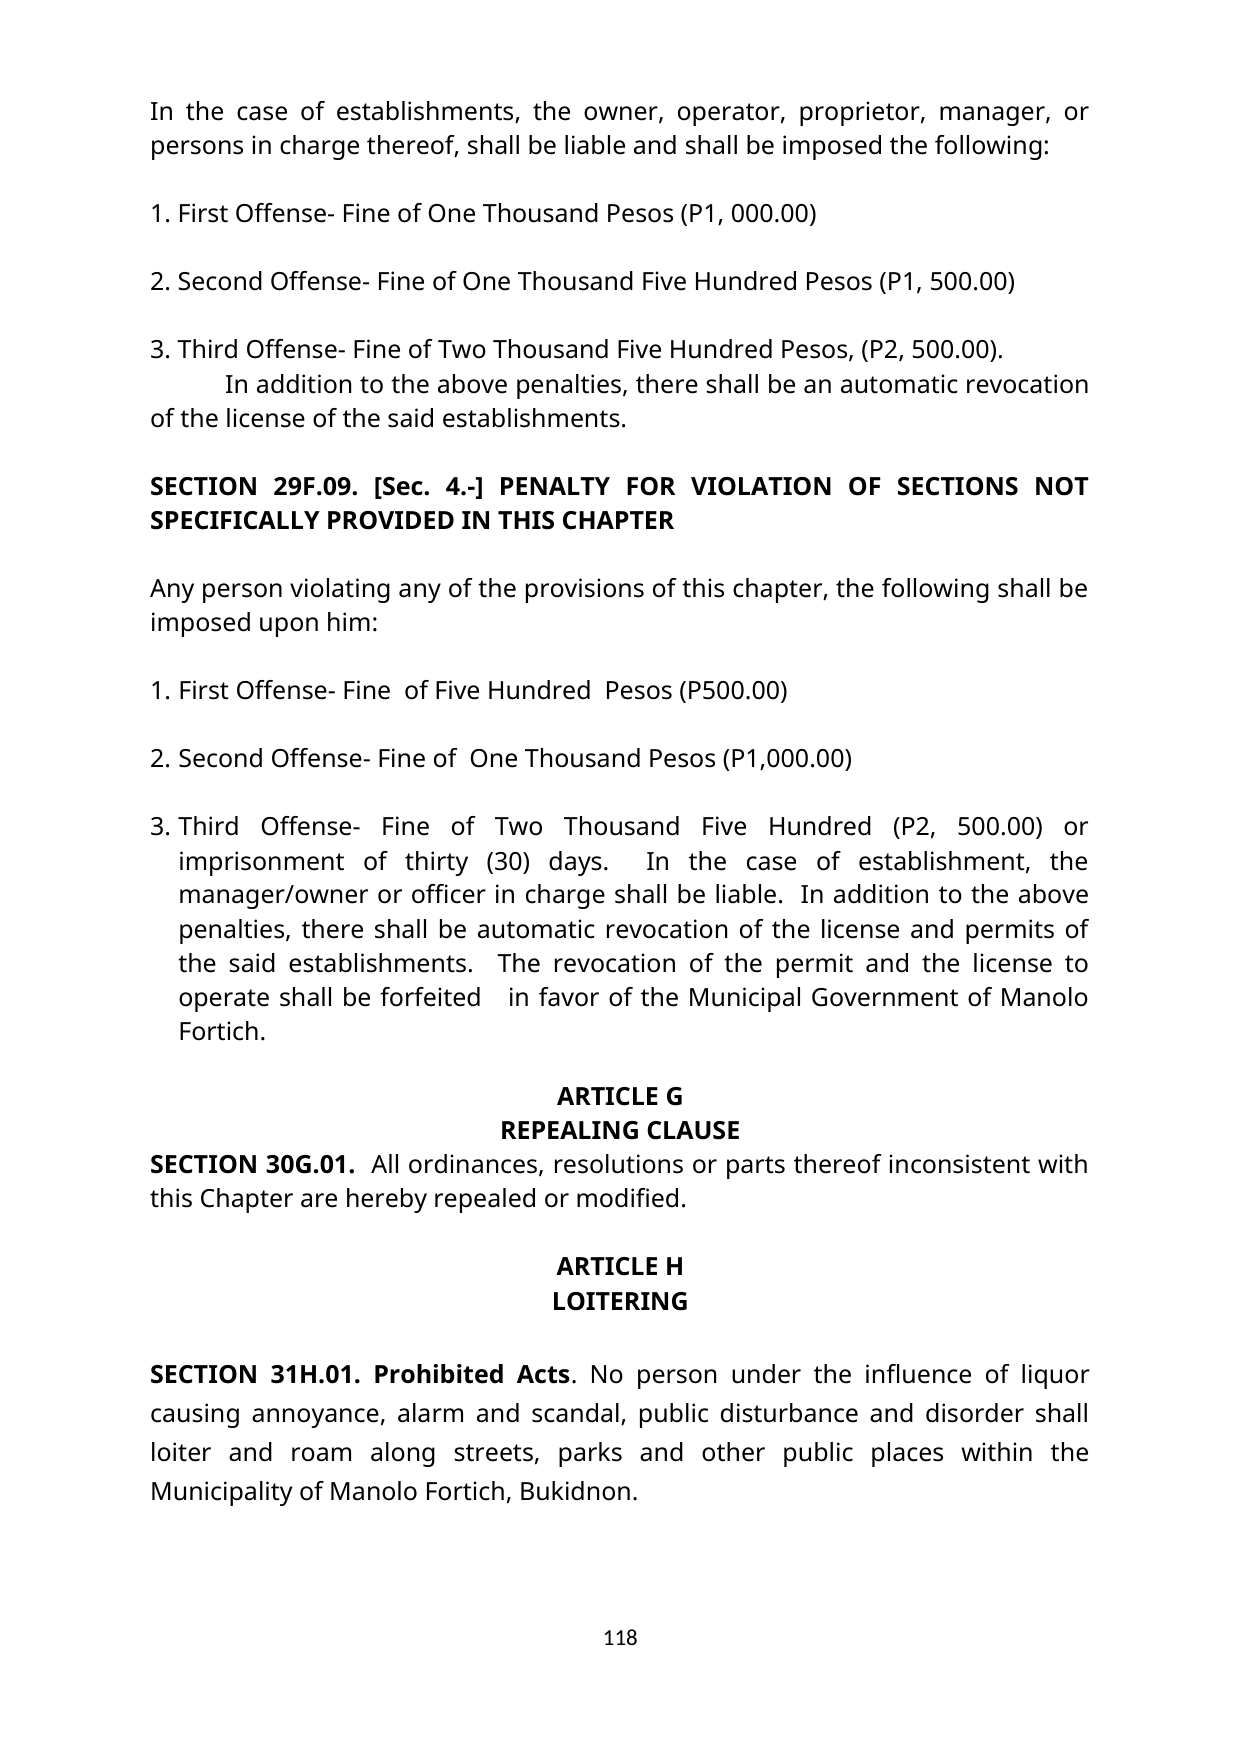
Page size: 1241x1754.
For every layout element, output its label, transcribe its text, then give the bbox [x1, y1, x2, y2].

text ARTICLE G [150, 1079, 1090, 1113]
text 2. Second Offense- Fine of One Thousand Five Hundred Pesos (P1, 500.00) [150, 264, 1090, 298]
text SECTION 31H.01. Prohibited Acts. No person under the influence of liquor causing annoyance, alarm and scandal, public disturbance and disorder shall loiter and roam along streets, parks and other public places within the Municipality of Manolo Fortich, Bukidnon. [150, 1356, 1090, 1508]
text In addition to the above penalties, there shall be an automatic revocation of the license of the said establishments. [150, 366, 1090, 434]
list Third Offense- Fine of Two Thousand Five Hundred (P2, 500.00) or imprisonment of thirty (30) days. In the case of establishment, the manager/owner or officer in charge shall be liable. In addition to the above penalties, there shall be automatic revocation of the license and permits of the said establishments. The revocation of the permit and the license to operate shall be forfeited in favor of the Municipal Government of Manolo Fortich. [150, 809, 1090, 1047]
list First Offense- Fine of Five Hundred Pesos (P500.00) [150, 673, 1090, 707]
list Second Offense- Fine of One Thousand Pesos (P1,000.00) [150, 741, 1090, 775]
text In the case of establishments, the owner, operator, proprietor, manager, or persons in charge thereof, shall be liable and shall be imposed the following: [150, 94, 1090, 162]
text SECTION 30G.01. All ordinances, resolutions or parts thereof inconsistent with this Chapter are hereby repealed or modified. [150, 1147, 1090, 1215]
text 1. First Offense- Fine of One Thousand Pesos (P1, 000.00) [150, 196, 1090, 230]
text LOITERING [150, 1283, 1090, 1317]
text SECTION 29F.09. [Sec. 4.-] PENALTY FOR VIOLATION OF SECTIONS NOT SPECIFICALLY PROVIDED IN THIS CHAPTER [150, 468, 1090, 537]
text 3. Third Offense- Fine of Two Thousand Five Hundred Pesos, (P2, 500.00). [150, 332, 1090, 366]
text ARTICLE H [150, 1249, 1090, 1283]
text REPEALING CLAUSE [150, 1113, 1090, 1147]
text Any person violating any of the provisions of this chapter, the following shall be imposed upon him: [150, 571, 1090, 639]
